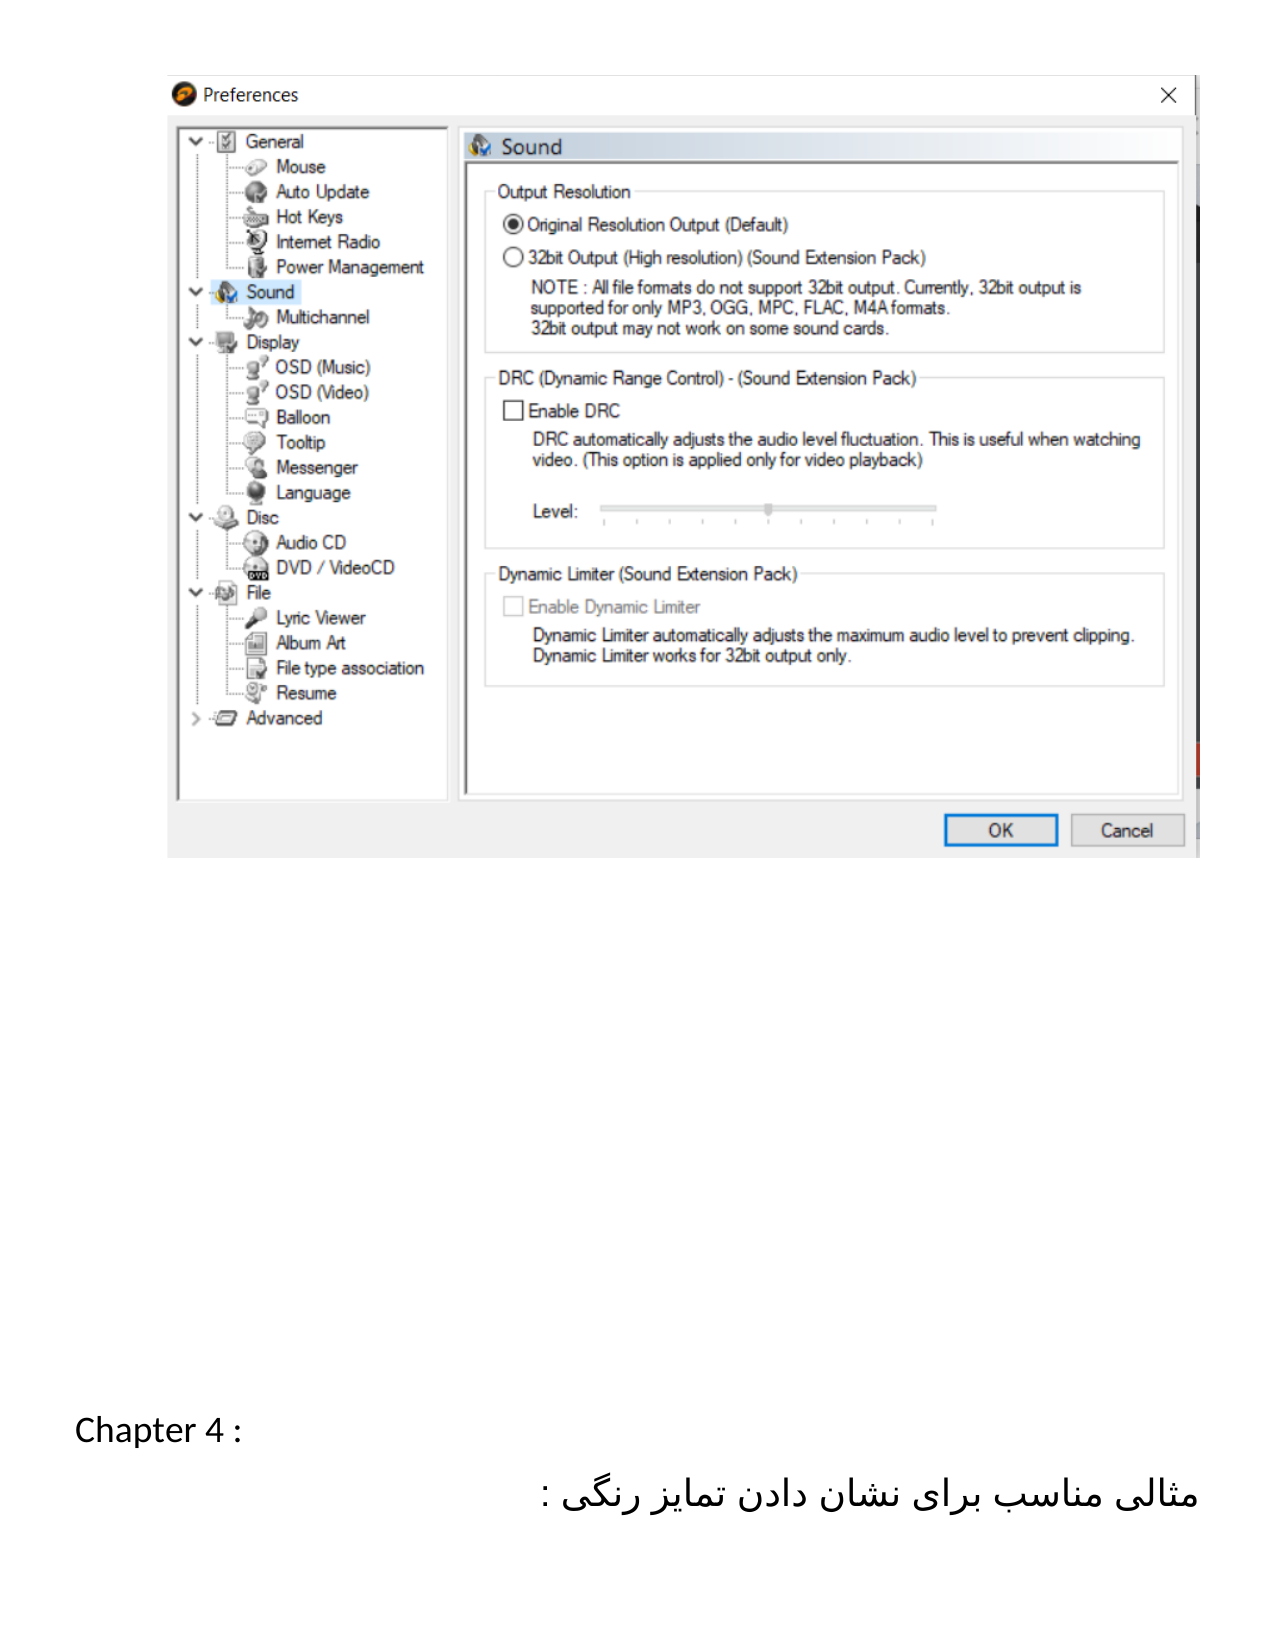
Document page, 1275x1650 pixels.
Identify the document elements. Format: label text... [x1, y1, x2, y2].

text Chapter 4 : [75, 1406, 1200, 1451]
picture [167, 75, 1200, 858]
text مثالی مناسب برای نشان دادن تمایز رنگی : [75, 1472, 1200, 1515]
